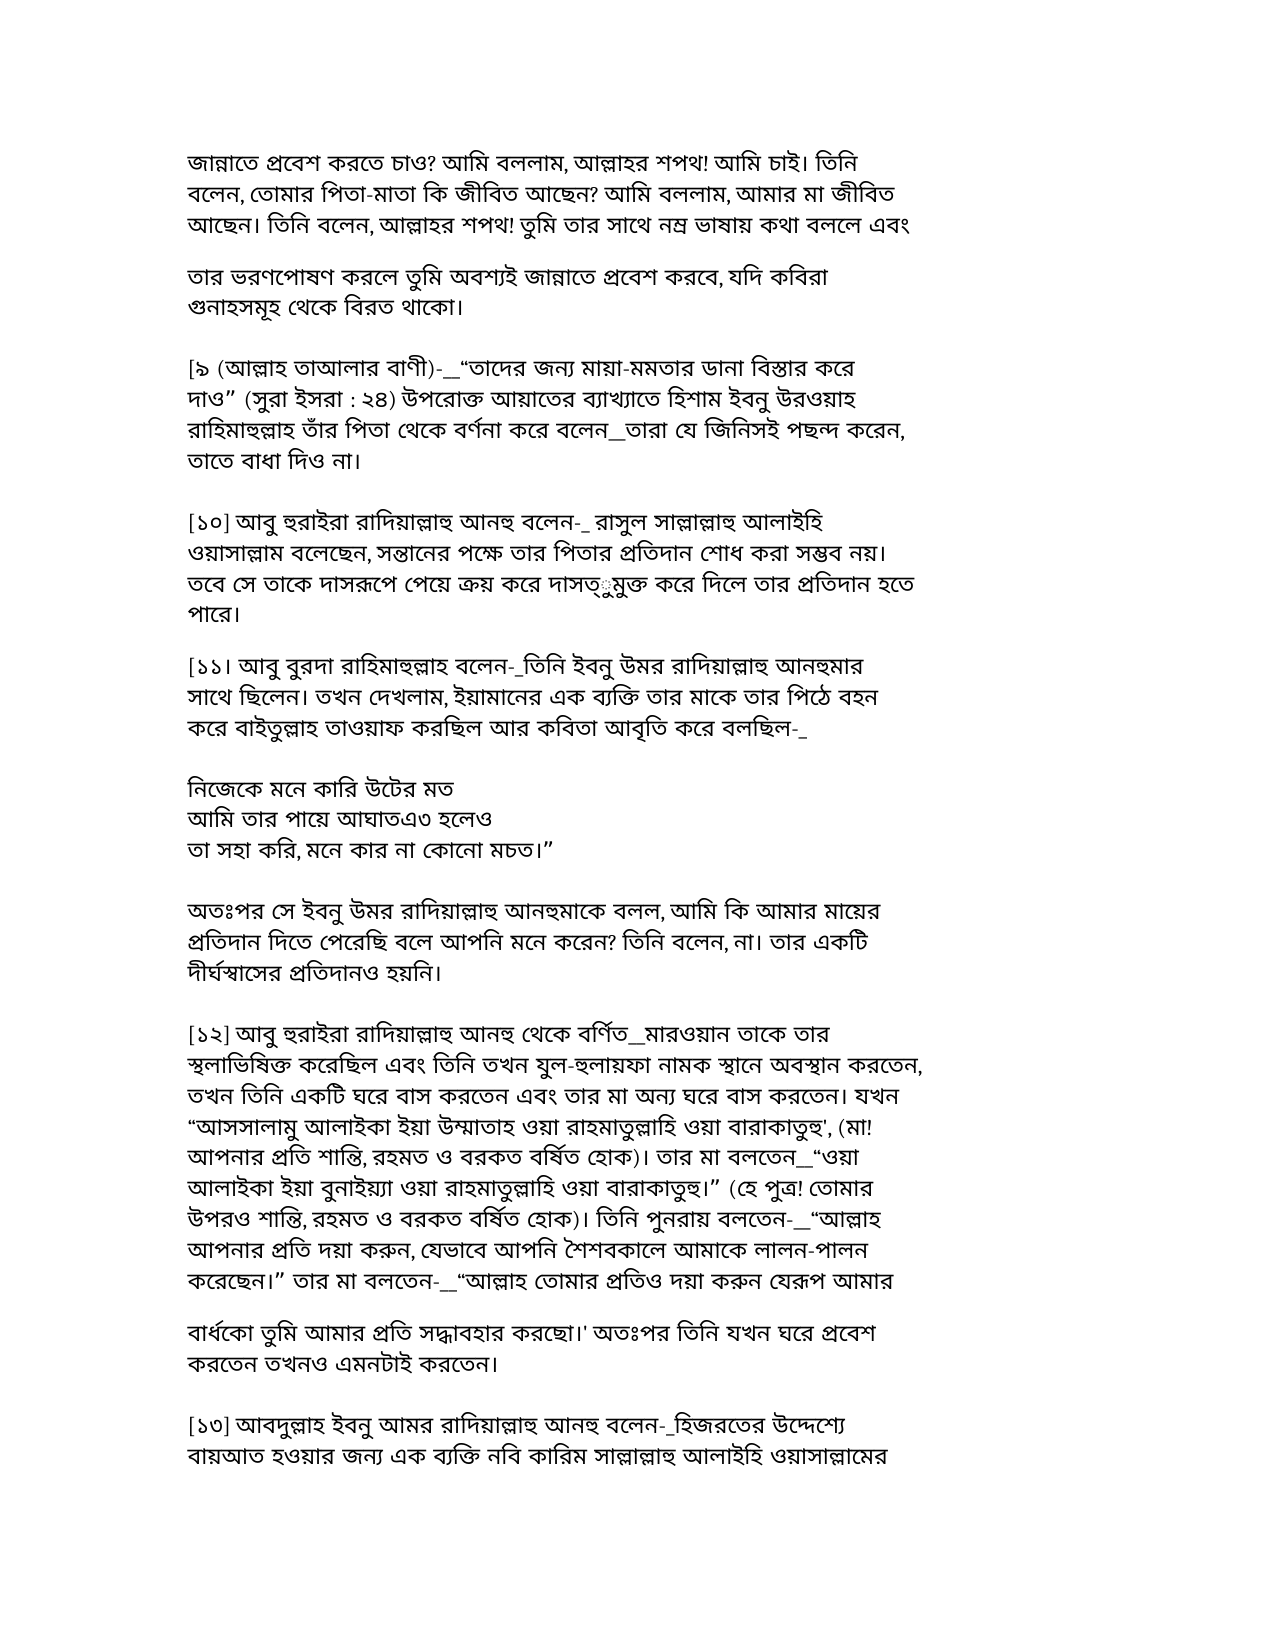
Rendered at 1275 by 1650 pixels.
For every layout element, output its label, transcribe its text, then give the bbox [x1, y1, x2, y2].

text [১১। আবু বুরদা রাহিমাহুল্লাহ বলেন-_তিনি ইবনু উমর রাদিয়াল্লাহু আনহুমার সাথে ছিলেন। তখন দেখলাম, ইয়ামানের এক ব্যক্তি তার মাকে তার পিঠে বহন করে বাইতুল্লাহ তাওয়াফ করছিল আর কবিতা আবৃতি করে বলছিল-_ নিজেকে মনে কারি উটের মত আমি তার পায়ে আঘাতএ৩ হলেও তা সহা করি, মনে কার না কোনো মচত।” অতঃপর সে ইবনু উমর রাদিয়াল্লাহু আনহুমাকে বলল, আমি কি আমার মায়ের প্রতিদান দিতে পেরেছি বলে আপনি মনে করেন? তিনি বলেন, না। তার একটি দীর্ঘস্বাসের প্রতিদানও হয়নি। [১২] আবু হুরাইরা রাদিয়াল্লাহু আনহু থেকে বর্ণিত__মারওয়ান তাকে তার স্থলাভিষিক্ত করেছিল এবং তিনি তখন যুল-হুলায়ফা নামক স্থানে অবস্থান করতেন, তখন তিনি একটি ঘরে বাস করতেন এবং তার মা অন্য ঘরে বাস করতেন। যখন “আসসালামু আলাইকা ইয়া উম্মাতাহ ওয়া রাহমাতুল্লাহি ওয়া বারাকাতুহু', (মা! আপনার প্রতি শান্তি, রহমত ও বরকত বর্ষিত হোক)। তার মা বলতেন__“ওয়া আলাইকা ইয়া বুনাইয়্যা ওয়া রাহমাতুল্লাহি ওয়া বারাকাতুহু।” (হে পুত্র! তোমার উপরও শান্তি, রহমত ও বরকত বর্ষিত হোক)। তিনি পুনরায় বলতেন-__“আল্লাহ আপনার প্রতি দয়া করুন, যেভাবে আপনি শৈশবকালে আমাকে লালন-পালন করেছেন।” তার মা বলতেন-__“আল্লাহ তোমার প্রতিও দয়া করুন যেরূপ আমার [187, 653, 1087, 1295]
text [187, 150, 1087, 239]
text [187, 1320, 1087, 1469]
text তার ভরণপোষণ করলে তুমি অবশ্যই জান্নাতে প্রবেশ করবে, যদি কবিরা গুনাহসমূহ থেকে বিরত থাকো। [৯ (আল্লাহ তাআলার বাণী)-__“তাদের জন্য মায়া-মমতার ডানা বিস্তার করে দাও” (সুরা ইসরা : ২৪) উপরোক্ত আয়াতের ব্যাখ্যাতে হিশাম ইবনু উরওয়াহ রাহিমাহুল্লাহ তাঁর পিতা থেকে বর্ণনা করে বলেন__তারা যে জিনিসই পছন্দ করেন, তাতে বাধা দিও না। [১০] আবু হুরাইরা রাদিয়াল্লাহু আনহু বলেন-_ রাসুল সাল্লাল্লাহু আলাইহি ওয়াসাল্লাম বলেছেন, সন্তানের পক্ষে তার পিতার প্রতিদান শোধ করা সম্ভব নয়। তবে সে তাকে দাসরূপে পেয়ে ক্রয় করে দাসত্ুমুক্ত করে দিলে তার প্রতিদান হতে পারে। [187, 264, 1087, 628]
